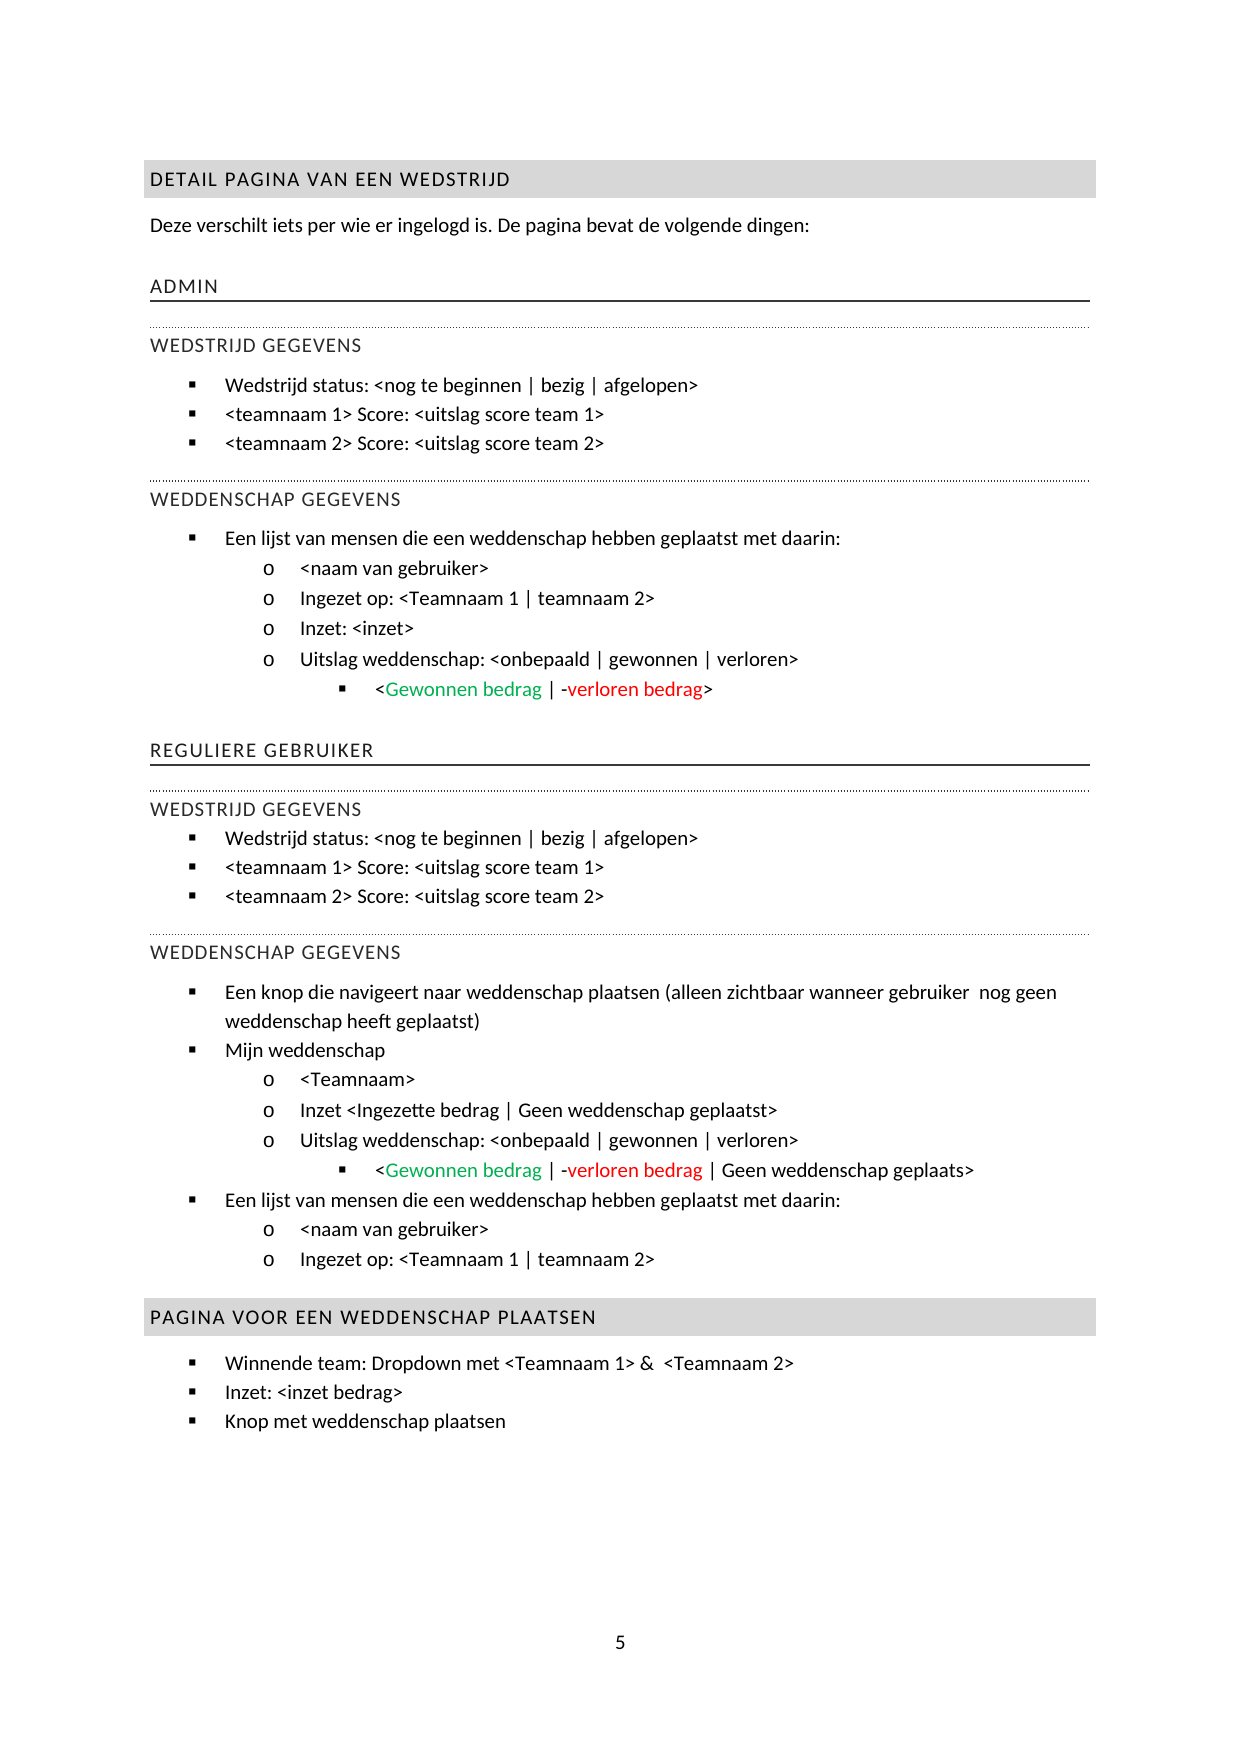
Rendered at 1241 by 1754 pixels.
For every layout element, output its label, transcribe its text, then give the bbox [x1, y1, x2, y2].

list Uitslag weddenschap: <onbepaald | gewonnen | verloren> [262, 646, 1090, 672]
list Een lijst van mensen die een weddenschap hebben geplaatst met daarin: [187, 1187, 1090, 1212]
list Mijn weddenschap [187, 1037, 1090, 1063]
list Knop met weddenschap plaatsen [187, 1408, 1090, 1433]
list <teamnaam 2> Score: <uitslag score team 2> [187, 884, 1090, 909]
list Een lijst van mensen die een weddenschap hebben geplaatst met daarin: [187, 526, 1090, 551]
list <Gewonnen bedrag | -verloren bedrag> [337, 676, 1090, 702]
subtitle Detail pagina van een wedstrijd [150, 167, 1090, 192]
subtitle Weddenschap gegevens [150, 480, 1090, 511]
list <teamnaam 2> Score: <uitslag score team 2> [187, 430, 1090, 456]
list Winnende team: Dropdown met <Teamnaam 1> & <Teamnaam 2> [187, 1350, 1090, 1375]
list <naam van gebruiker> [262, 1216, 1090, 1242]
subtitle Reguliere gebruiker [150, 737, 1090, 764]
list Inzet <Ingezette bedrag | Geen weddenschap geplaatst> [262, 1097, 1090, 1123]
list <Teamnaam> [262, 1066, 1090, 1093]
list <teamnaam 1> Score: <uitslag score team 1> [187, 401, 1090, 426]
list Wedstrijd status: <nog te beginnen | bezig | afgelopen> [187, 372, 1090, 397]
subtitle Admin [150, 273, 1090, 300]
list Inzet: <inzet> [262, 616, 1090, 642]
list <teamnaam 1> Score: <uitslag score team 1> [187, 854, 1090, 880]
list Ingezet op: <Teamnaam 1 | teamnaam 2> [262, 1246, 1090, 1273]
list Een knop die navigeert naar weddenschap plaatsen (alleen zichtbaar wanneer gebruiker nog geen weddenschap heeft geplaatst) [187, 979, 1090, 1033]
subtitle Weddenschap gegevens [150, 934, 1090, 965]
list Uitslag weddenschap: <onbepaald | gewonnen | verloren> [262, 1127, 1090, 1154]
list <naam van gebruiker> [262, 555, 1090, 581]
text Deze verschilt iets per wie er ingelogd is. De pagina bevat de volgende dingen: [150, 212, 1090, 238]
list Wedstrijd status: <nog te beginnen | bezig | afgelopen> [187, 825, 1090, 851]
subtitle Wedstrijd gegevens [150, 327, 1090, 358]
list Inzet: <inzet bedrag> [187, 1379, 1090, 1404]
list <Gewonnen bedrag | -verloren bedrag | Geen weddenschap geplaats> [337, 1158, 1090, 1183]
list Ingezet op: <Teamnaam 1 | teamnaam 2> [262, 585, 1090, 612]
subtitle Pagina voor een weddenschap plaatsen [150, 1304, 1090, 1329]
text Wedstrijd gegevens [150, 790, 1090, 822]
